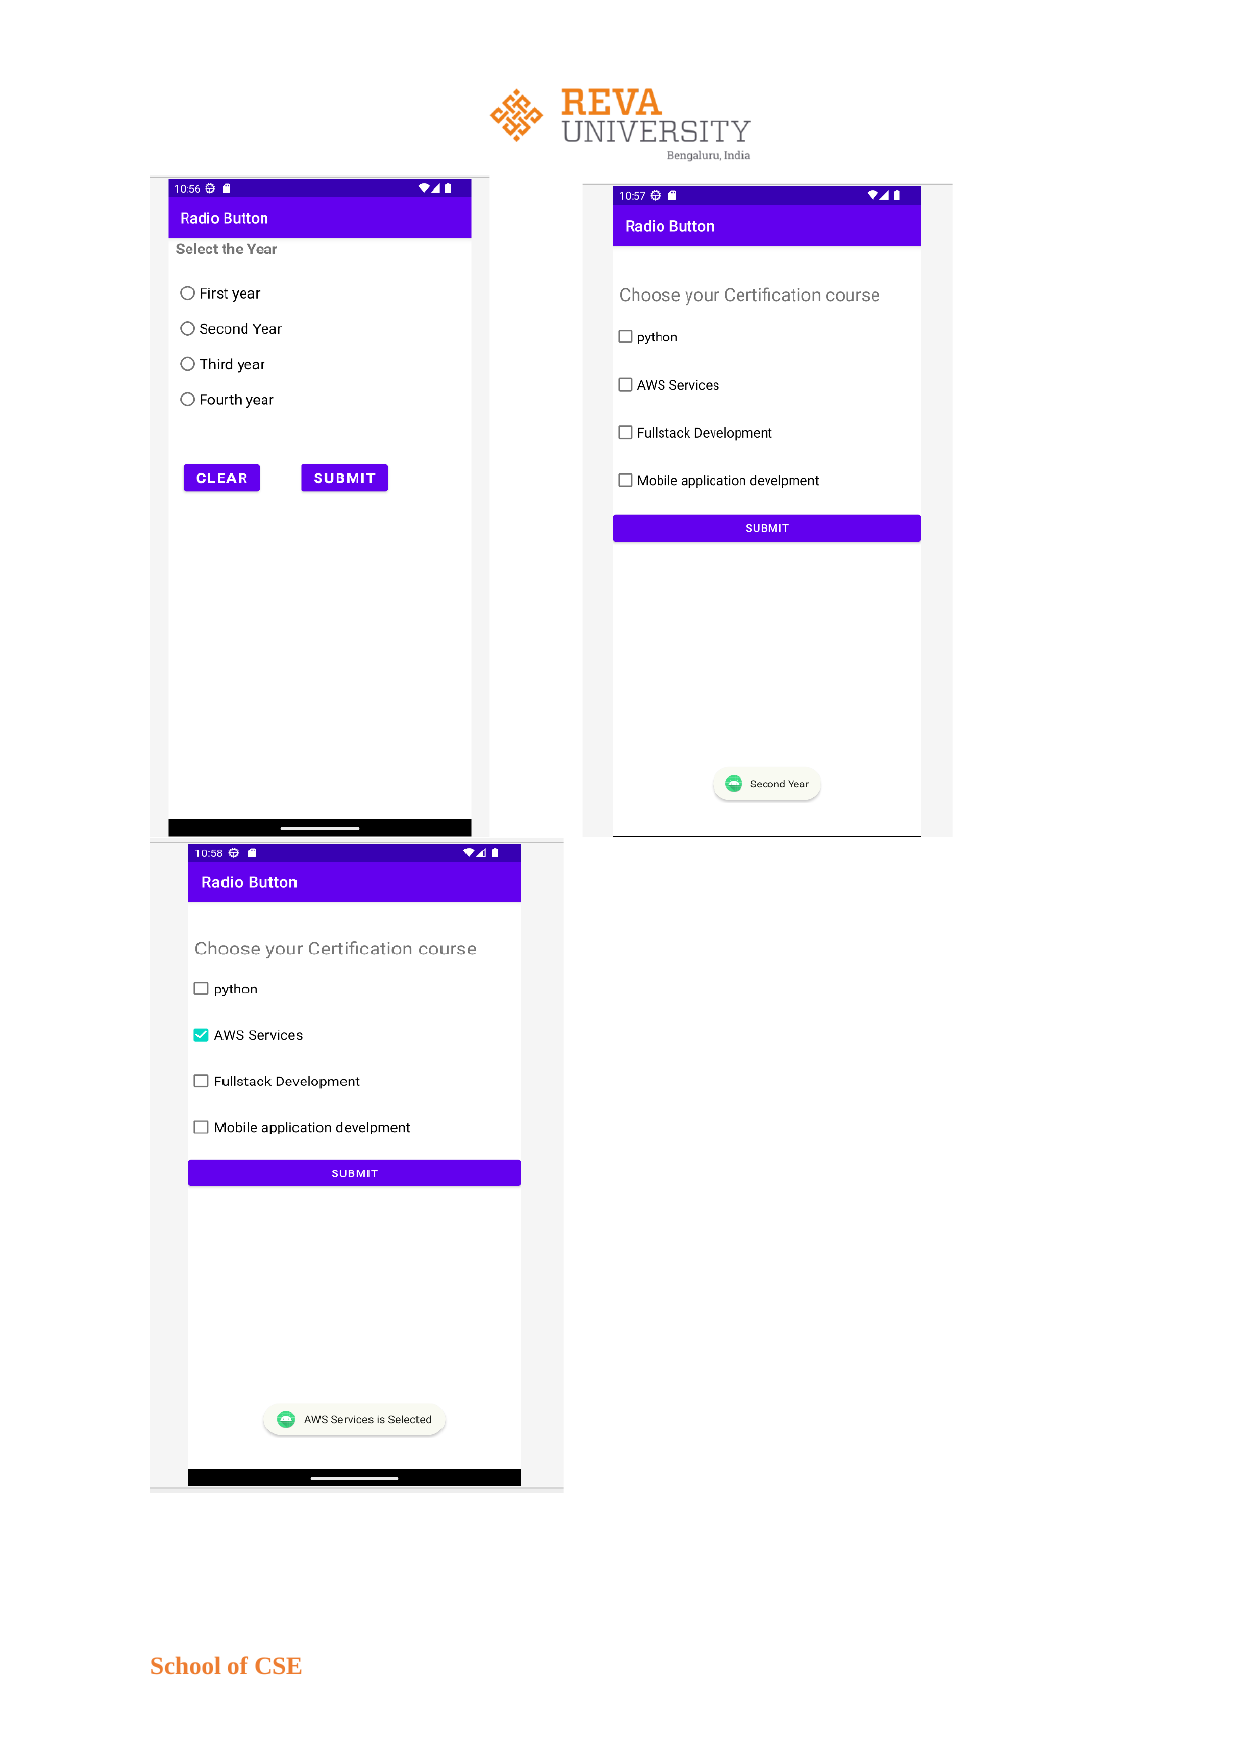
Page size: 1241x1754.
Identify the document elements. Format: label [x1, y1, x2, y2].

picture [150, 838, 564, 1493]
picture [150, 73, 757, 837]
picture [582, 183, 953, 837]
